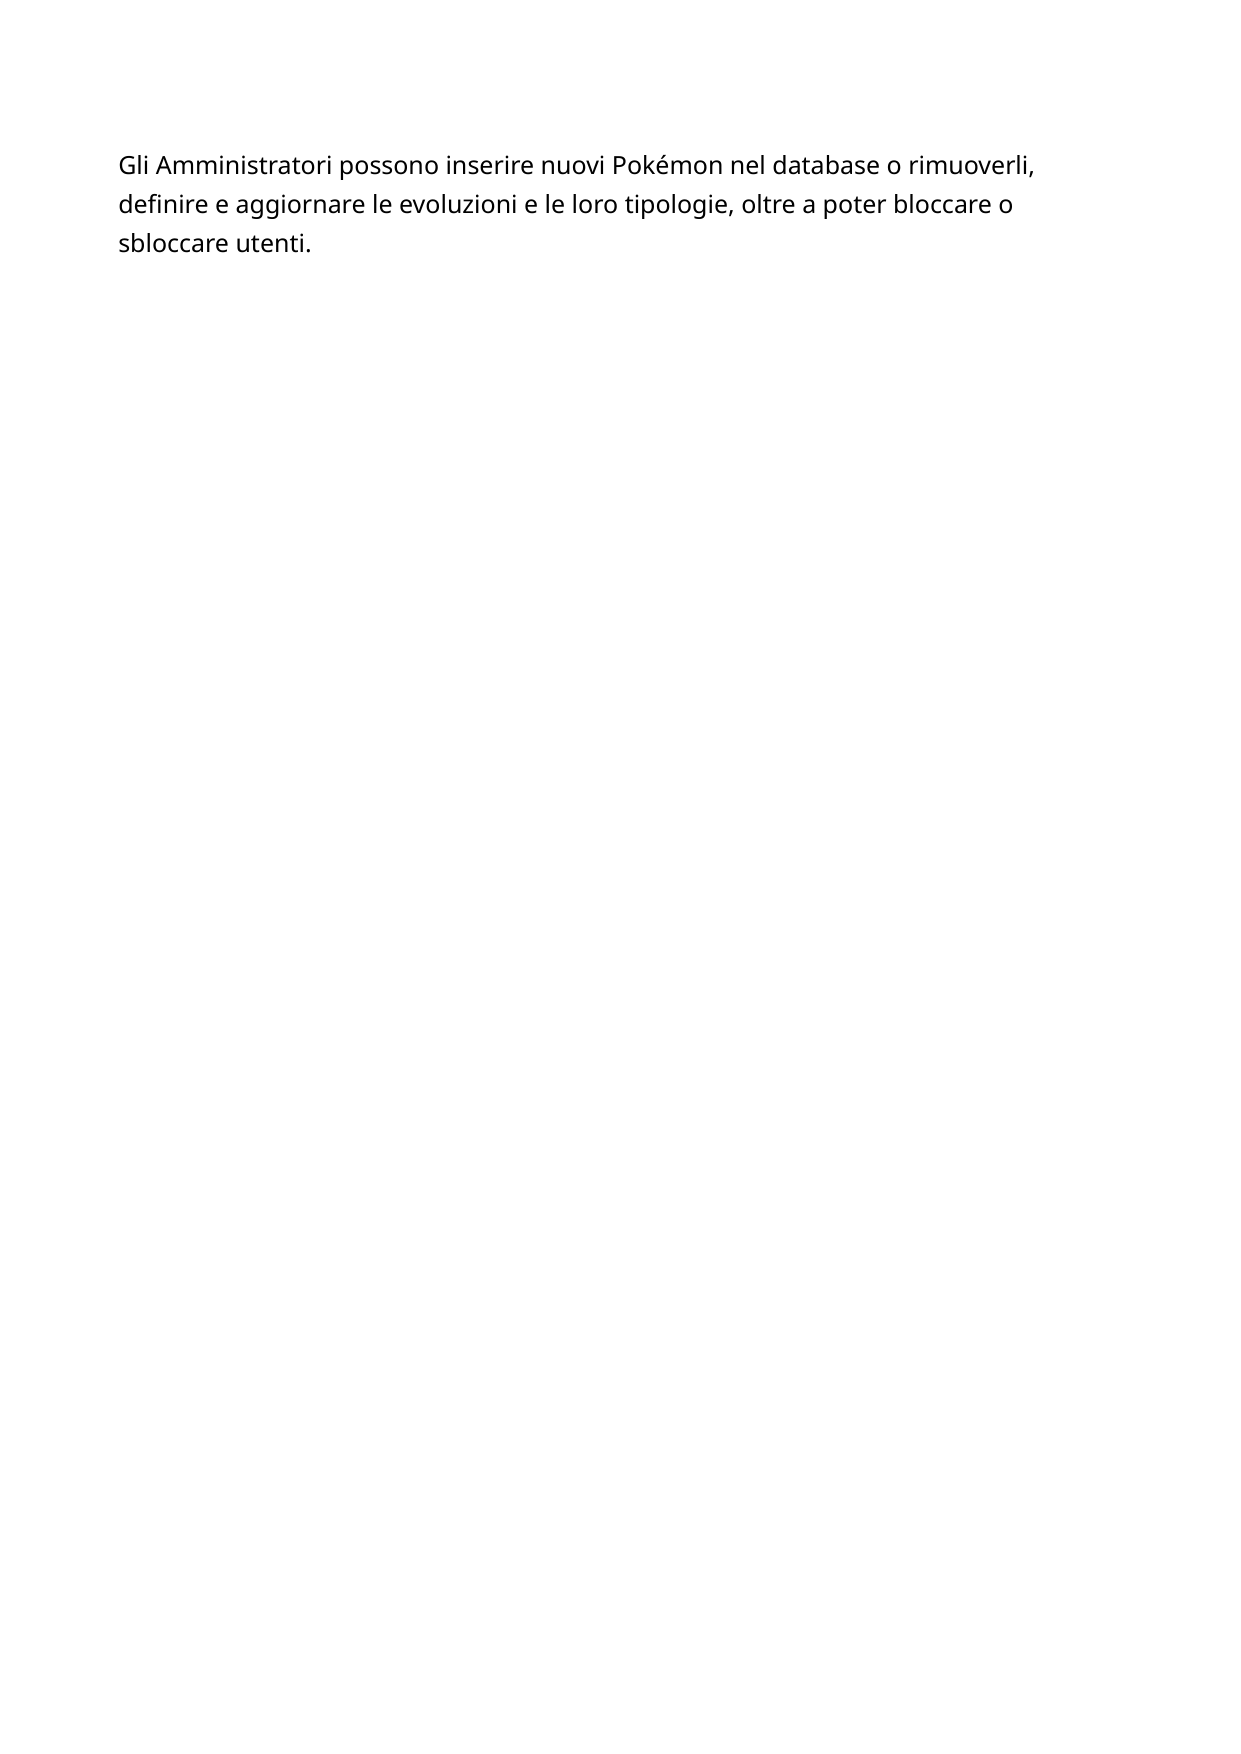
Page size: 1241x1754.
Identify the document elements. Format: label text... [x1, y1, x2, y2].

text Gli Amministratori possono inserire nuovi Pokémon nel database o rimuoverli, definire e aggiornare le evoluzioni e le loro tipologie, oltre a poter bloccare o sbloccare utenti. [118, 148, 1122, 260]
